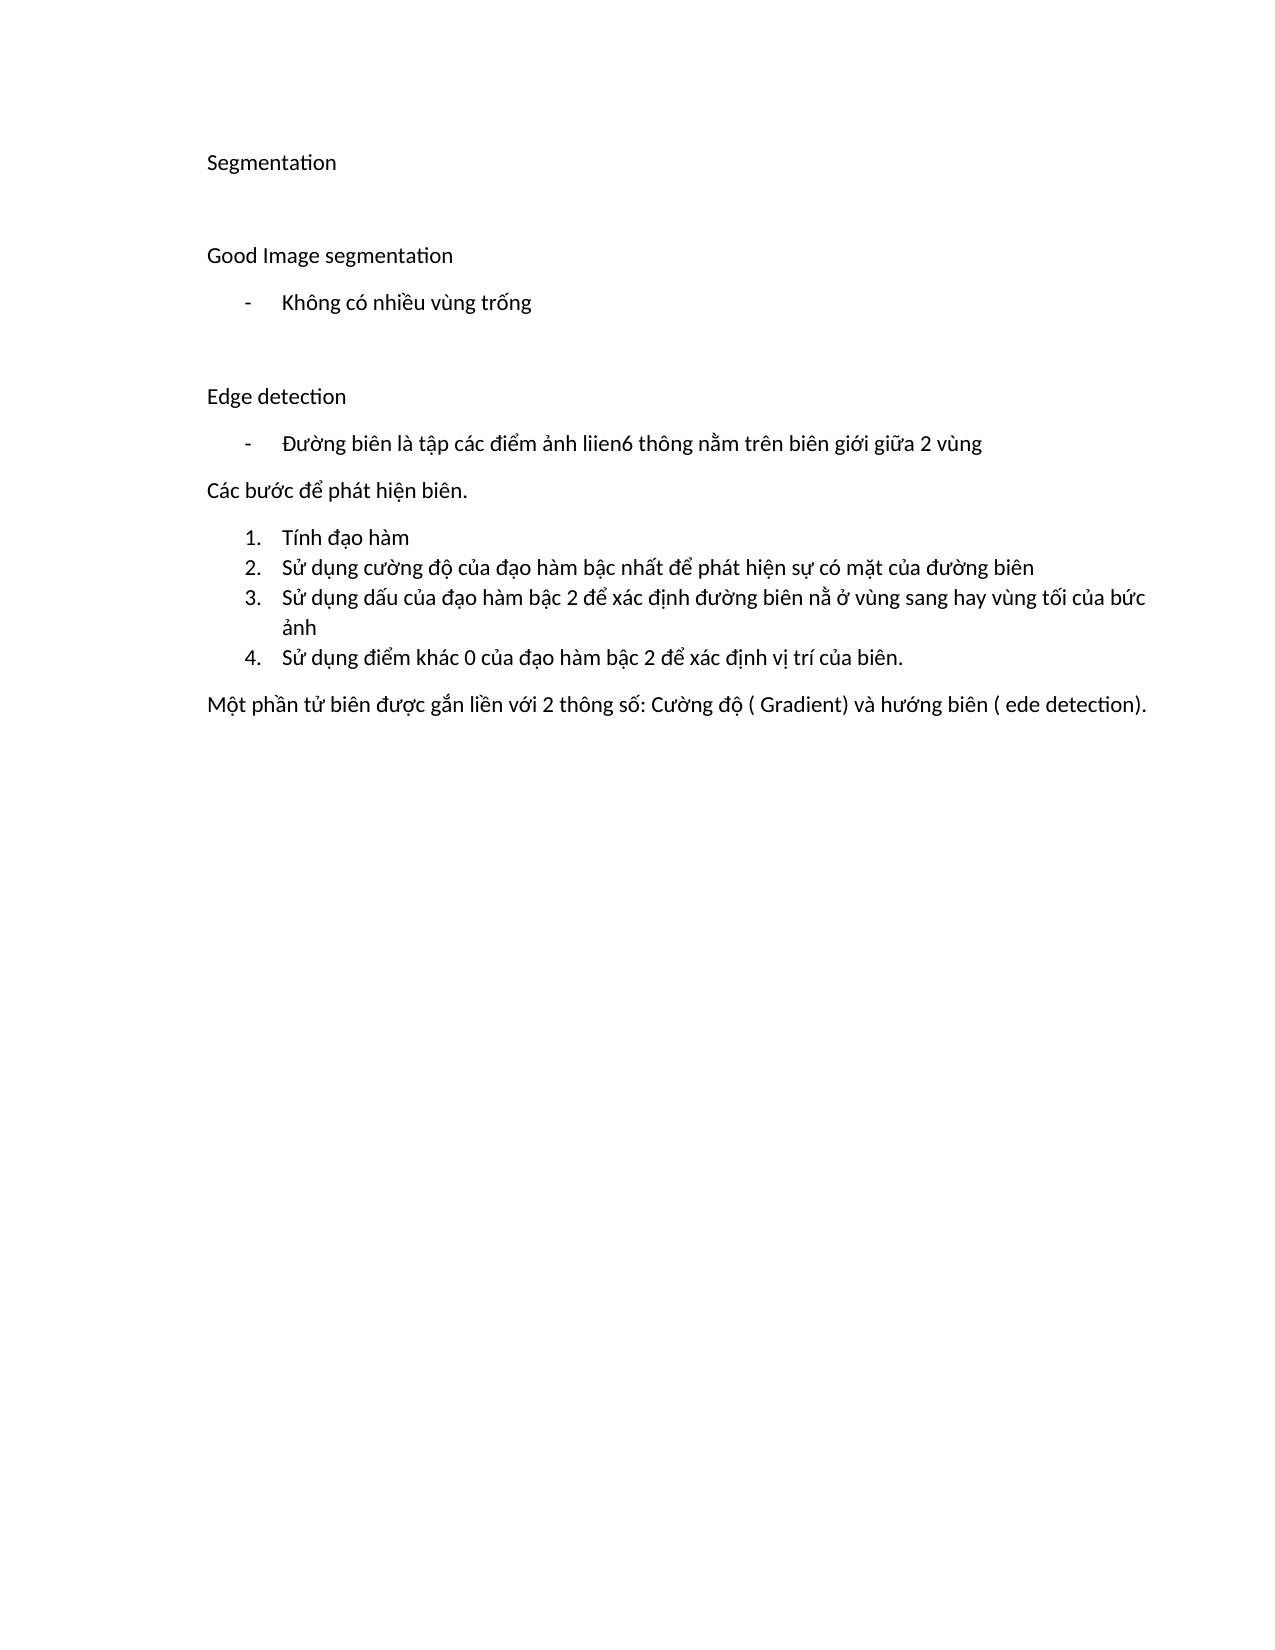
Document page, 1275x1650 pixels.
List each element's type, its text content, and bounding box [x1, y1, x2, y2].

list Đường biên là tập các điểm ảnh liien6 thông nằm trên biên giới giữa 2 vùng [244, 429, 1186, 457]
text Các bước để phát hiện biên. [207, 476, 1186, 504]
list Sử dụng cường độ của đạo hàm bậc nhất để phát hiện sự có mặt của đường biên [244, 553, 1186, 581]
list Tính đạo hàm [244, 523, 1186, 551]
text Một phần tử biên được gắn liền với 2 thông số: Cường độ ( Gradient) và hướng biên ( ede detection). [207, 690, 1186, 718]
list Không có nhiều vùng trống [244, 288, 1186, 316]
text Segmentation [207, 148, 1186, 176]
list Sử dụng điểm khác 0 của đạo hàm bậc 2 để xác định vị trí của biên. [244, 643, 1186, 672]
text Good Image segmentation [207, 241, 1186, 269]
list Sử dụng dấu của đạo hàm bậc 2 để xác định đường biên nằ ở vùng sang hay vùng tối của bức ảnh [244, 583, 1186, 641]
text Edge detection [207, 382, 1186, 410]
